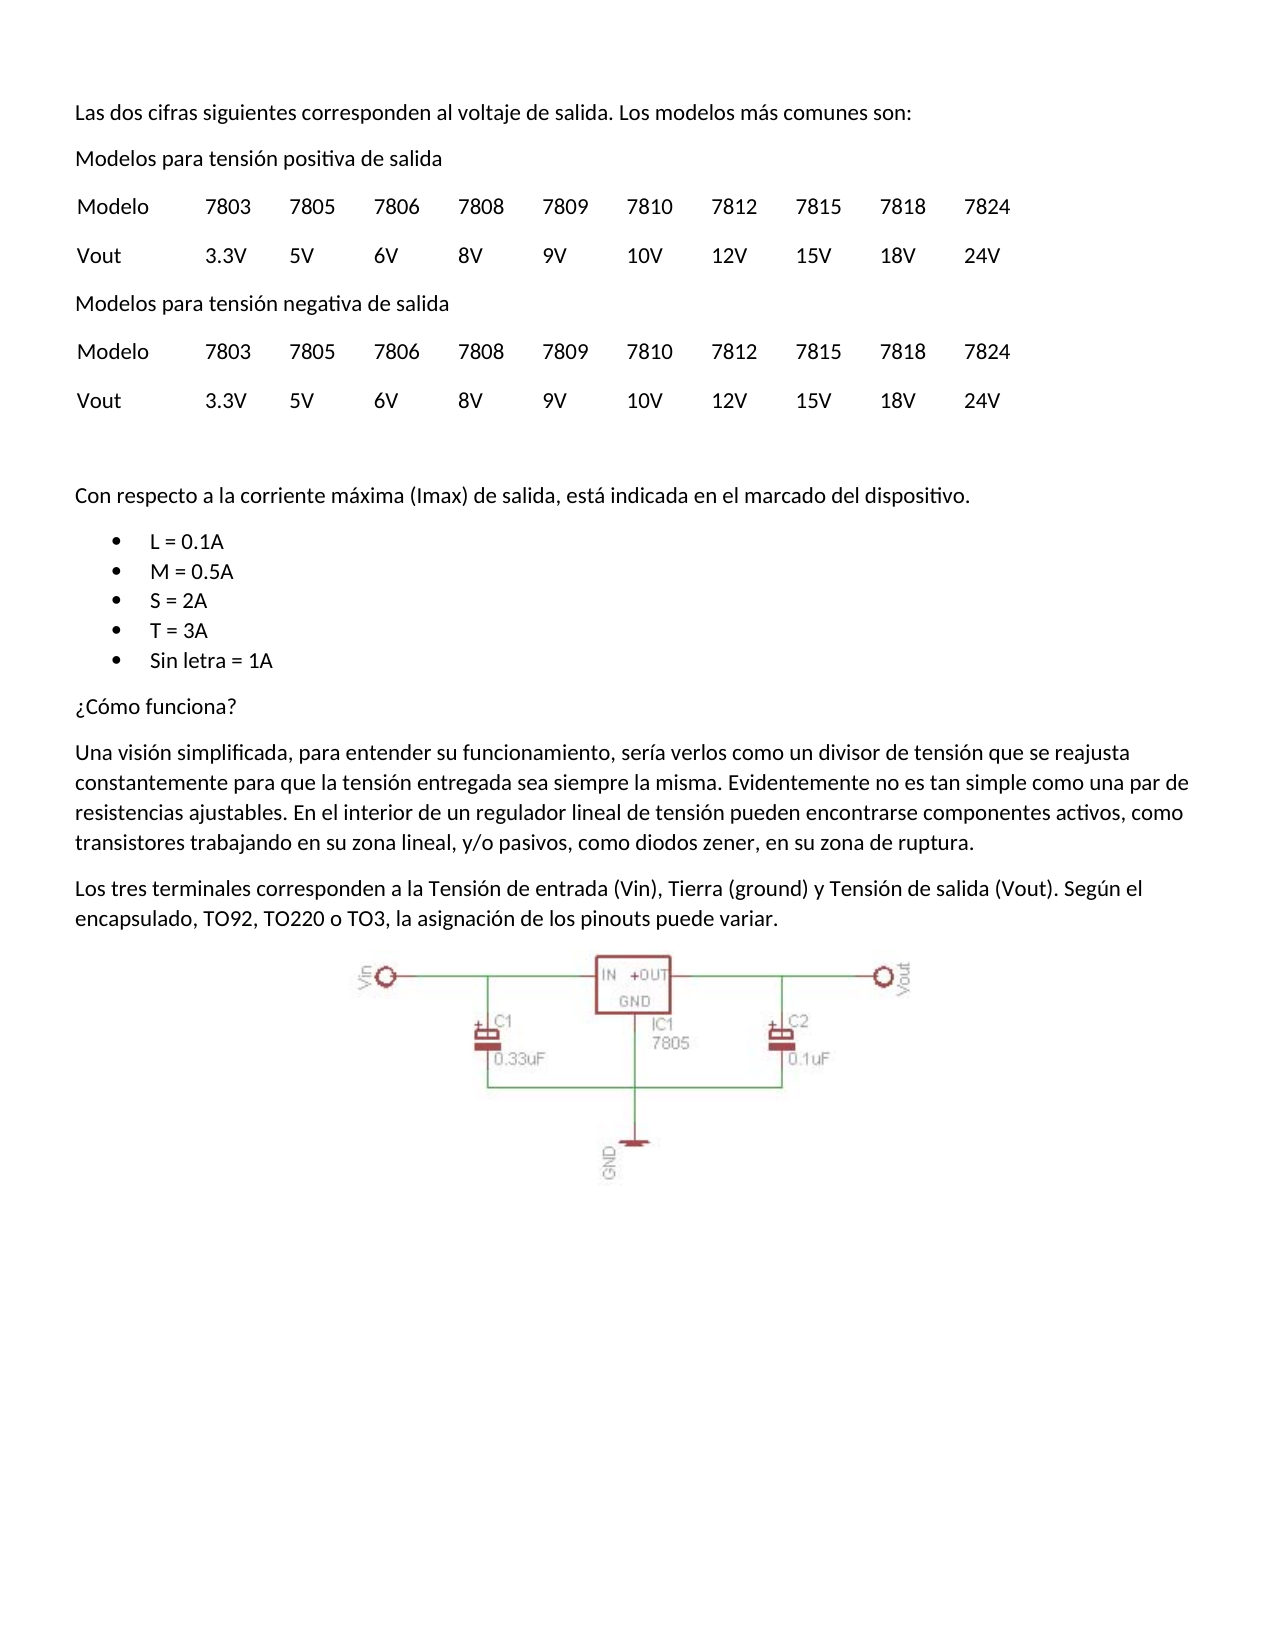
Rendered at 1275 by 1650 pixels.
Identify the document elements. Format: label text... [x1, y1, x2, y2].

table_header 7824 [963, 191, 1048, 240]
table_cell 8V [456, 385, 541, 434]
table_header 7815 [794, 191, 878, 240]
table_header 7809 [541, 336, 625, 385]
table_header 7812 [709, 191, 794, 240]
table_cell 9V [541, 240, 625, 289]
table_cell 8V [456, 240, 541, 289]
table_header 7809 [541, 191, 625, 240]
list M = 0.5A [112, 557, 1200, 585]
text Con respecto a la corriente máxima (Imax) de salida, está indicada en el marcado del dispositivo. [75, 481, 1200, 509]
table_header 7805 [288, 336, 372, 385]
table_cell 10V [625, 240, 709, 289]
table_header 7806 [372, 336, 456, 385]
text ¿Cómo funciona? [75, 692, 1200, 720]
table_cell 9V [541, 385, 625, 434]
table_cell 12V [709, 385, 794, 434]
table_header 7803 [203, 191, 287, 240]
table_cell Vout [75, 240, 203, 289]
table_header 7812 [709, 336, 794, 385]
table_cell 5V [288, 385, 372, 434]
table_header Modelo [75, 191, 203, 240]
table_cell 15V [794, 385, 878, 434]
table_header 7810 [625, 191, 709, 240]
table_header 7818 [878, 191, 962, 240]
list Sin letra = 1A [112, 646, 1200, 674]
table_cell 24V [963, 240, 1048, 289]
table_cell 24V [963, 385, 1048, 434]
table_cell 15V [794, 240, 878, 289]
table_header 7806 [372, 191, 456, 240]
table_header 7815 [794, 336, 878, 385]
text Los tres terminales corresponden a la Tensión de entrada (Vin), Tierra (ground) y Tensión de salida (Vout). Según el encapsulado, TO92, TO220 o TO3, la asignación de los pinouts puede variar. [75, 874, 1200, 932]
list T = 3A [112, 616, 1200, 644]
table_cell 5V [288, 240, 372, 289]
table_header 7824 [963, 336, 1048, 385]
table_header 7808 [456, 191, 541, 240]
text Modelos para tensión negativa de salida [75, 289, 1200, 317]
table_header 7805 [288, 191, 372, 240]
table_cell 18V [878, 240, 962, 289]
table_cell 6V [372, 240, 456, 289]
text Las dos cifras siguientes corresponden al voltaje de salida. Los modelos más comunes son: [75, 98, 1200, 126]
table_header Modelo [75, 336, 203, 385]
table_header 7803 [203, 336, 287, 385]
table_cell 18V [878, 385, 962, 434]
picture [348, 950, 927, 1186]
table_cell 12V [709, 240, 794, 289]
text Una visión simplificada, para entender su funcionamiento, sería verlos como un divisor de tensión que se reajusta constantemente para que la tensión entregada sea siempre la misma. Evidentemente no es tan simple como una par de resistencias ajustables. En el interior de un regulador lineal de tensión pueden encontrarse componentes activos, como transistores trabajando en su zona lineal, y/o pasivos, como diodos zener, en su zona de ruptura. [75, 738, 1200, 856]
table_header 7808 [456, 336, 541, 385]
table_header 7818 [878, 336, 962, 385]
text Modelos para tensión positiva de salida [75, 144, 1200, 172]
list L = 0.1A [112, 527, 1200, 555]
table_cell 6V [372, 385, 456, 434]
table_cell Vout [75, 385, 203, 434]
table_cell 3.3V [203, 240, 287, 289]
table_cell 10V [625, 385, 709, 434]
table_cell 3.3V [203, 385, 287, 434]
table_header 7810 [625, 336, 709, 385]
list S = 2A [112, 586, 1200, 614]
